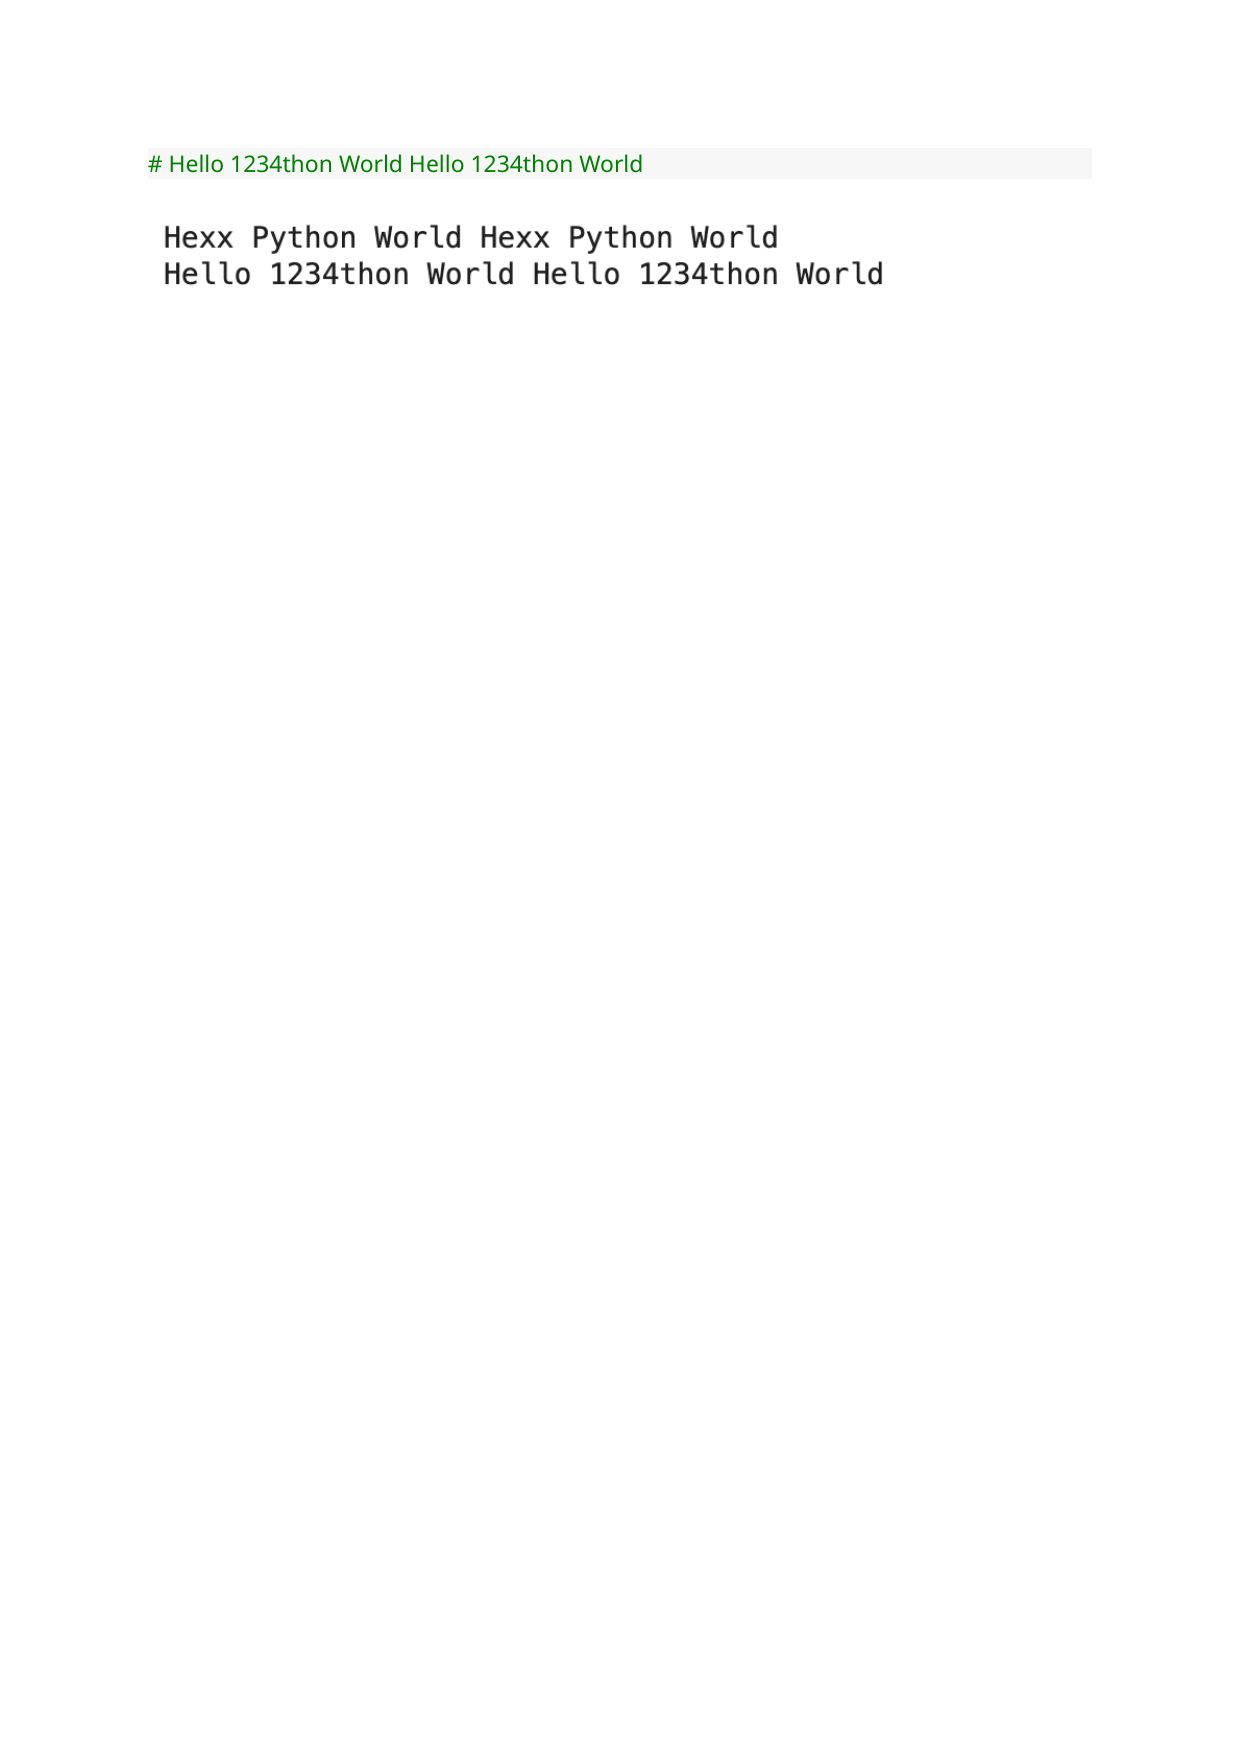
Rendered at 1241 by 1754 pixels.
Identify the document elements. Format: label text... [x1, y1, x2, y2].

text # Hello 1234thon World Hello 1234thon World [148, 148, 1092, 179]
picture [147, 208, 904, 304]
